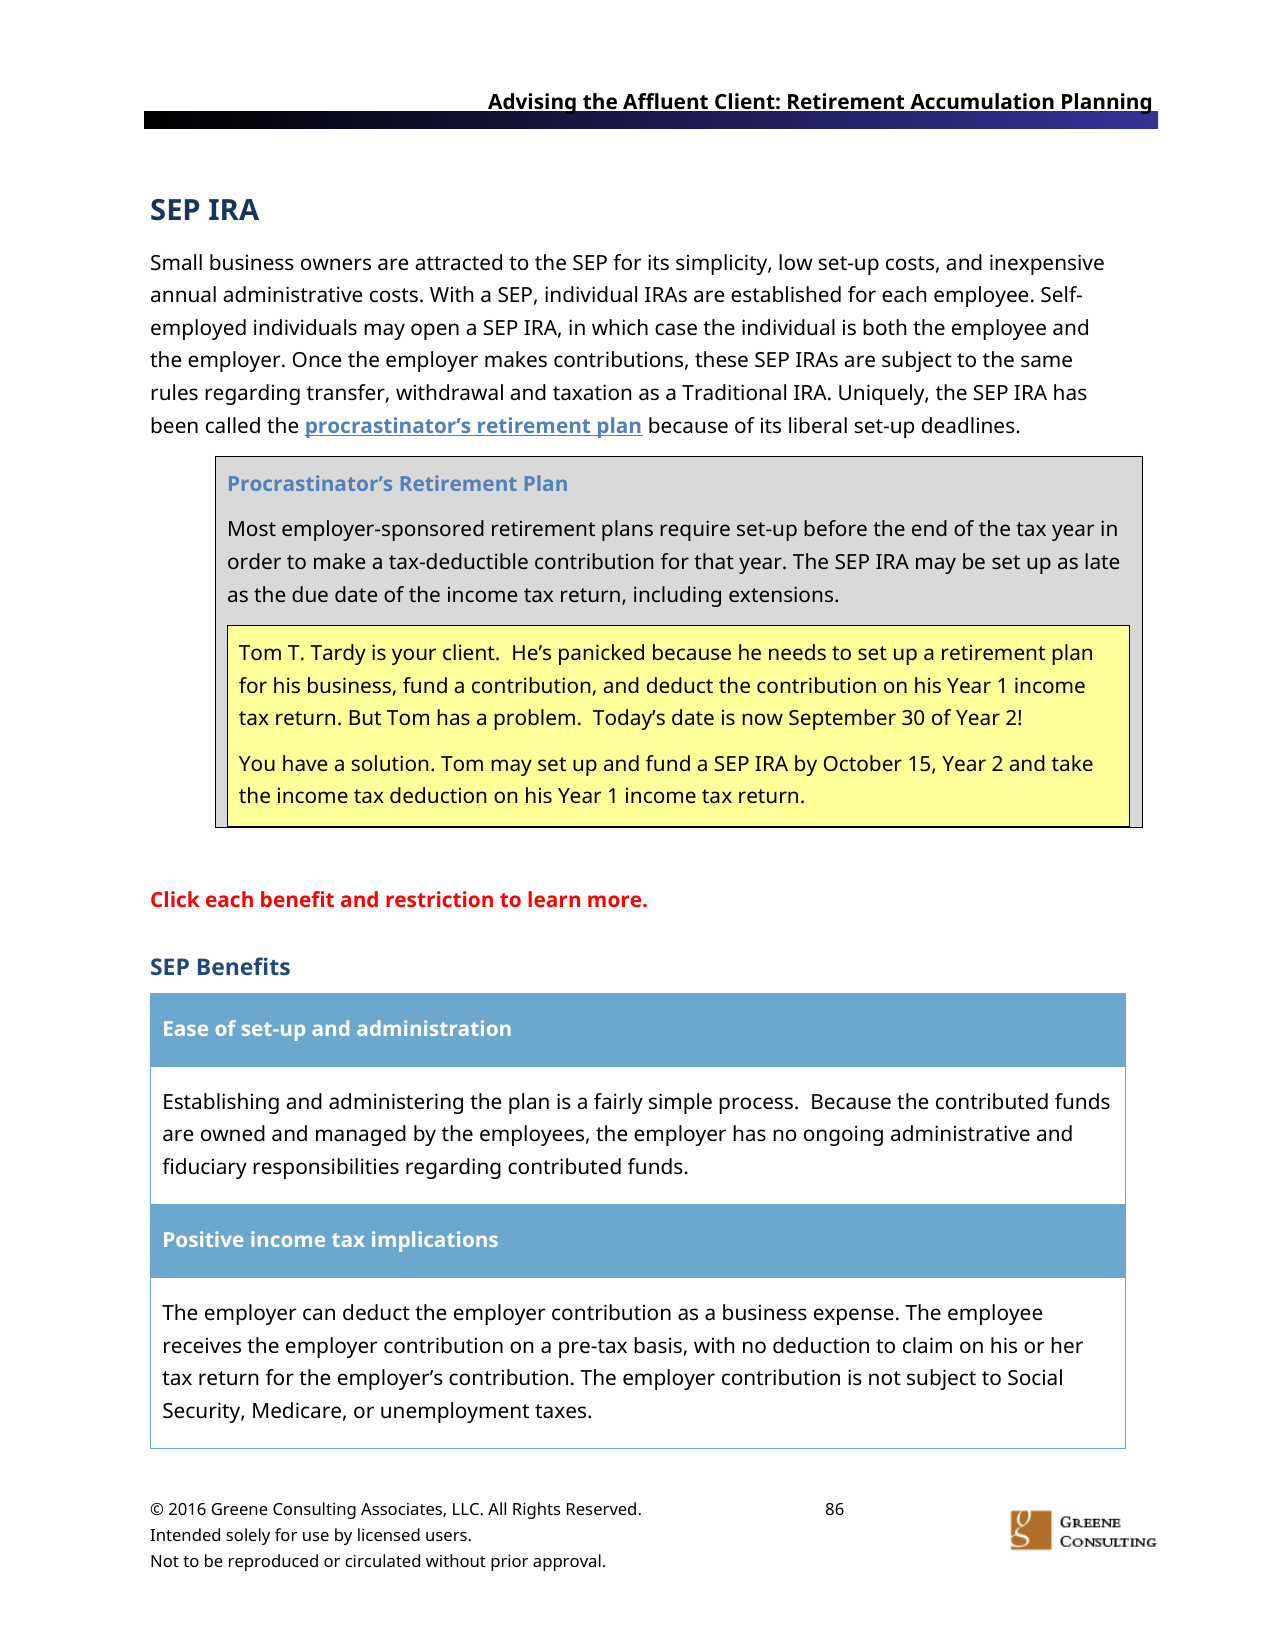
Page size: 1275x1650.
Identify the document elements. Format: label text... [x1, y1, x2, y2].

table_header Procrastinator’s Retirement Plan Most employer-sponsored retirement plans require set-up before the end of the tax year in order to make a tax-deductible contribution for that year. The SEP IRA may be set up as late as the due date of the income tax return, including extensions. [216, 457, 1142, 827]
text Click each benefit and restriction to learn more. [150, 886, 1125, 914]
picture [1008, 1508, 1159, 1553]
text Small business owners are attracted to the SEP for its simplicity, low set-up costs, and inexpensive annual administrative costs. With a SEP, individual IRAs are established for each employee. Self-employed individuals may open a SEP IRA, in which case the individual is both the employee and the employer. Once the employer makes contributions, these SEP IRAs are subject to the same rules regarding transfer, withdrawal and taxation as a Traditional IRA. Uniquely, the SEP IRA has been called the procrastinator’s retirement plan because of its liberal set-up deadlines. [150, 248, 1125, 439]
subtitle SEP Benefits [150, 951, 1125, 982]
table_header Ease of set-up and administration [151, 994, 1125, 1066]
text We begin with a presentation of the SEP IRA. SEP IRA [150, 189, 1125, 229]
table_cell Positive income tax implications [151, 1205, 1125, 1277]
table_cell Establishing and administering the plan is a fairly simple process. Because the contributed funds are owned and managed by the employees, the employer has no ongoing administrative and fiduciary responsibilities regarding contributed funds. [151, 1067, 1125, 1204]
table_cell The employer can deduct the employer contribution as a business expense. The employee receives the employer contribution on a pre-tax basis, with no deduction to claim on his or her tax return for the employer’s contribution. The employer contribution is not subject to Social Security, Medicare, or unemployment taxes. [151, 1278, 1125, 1448]
